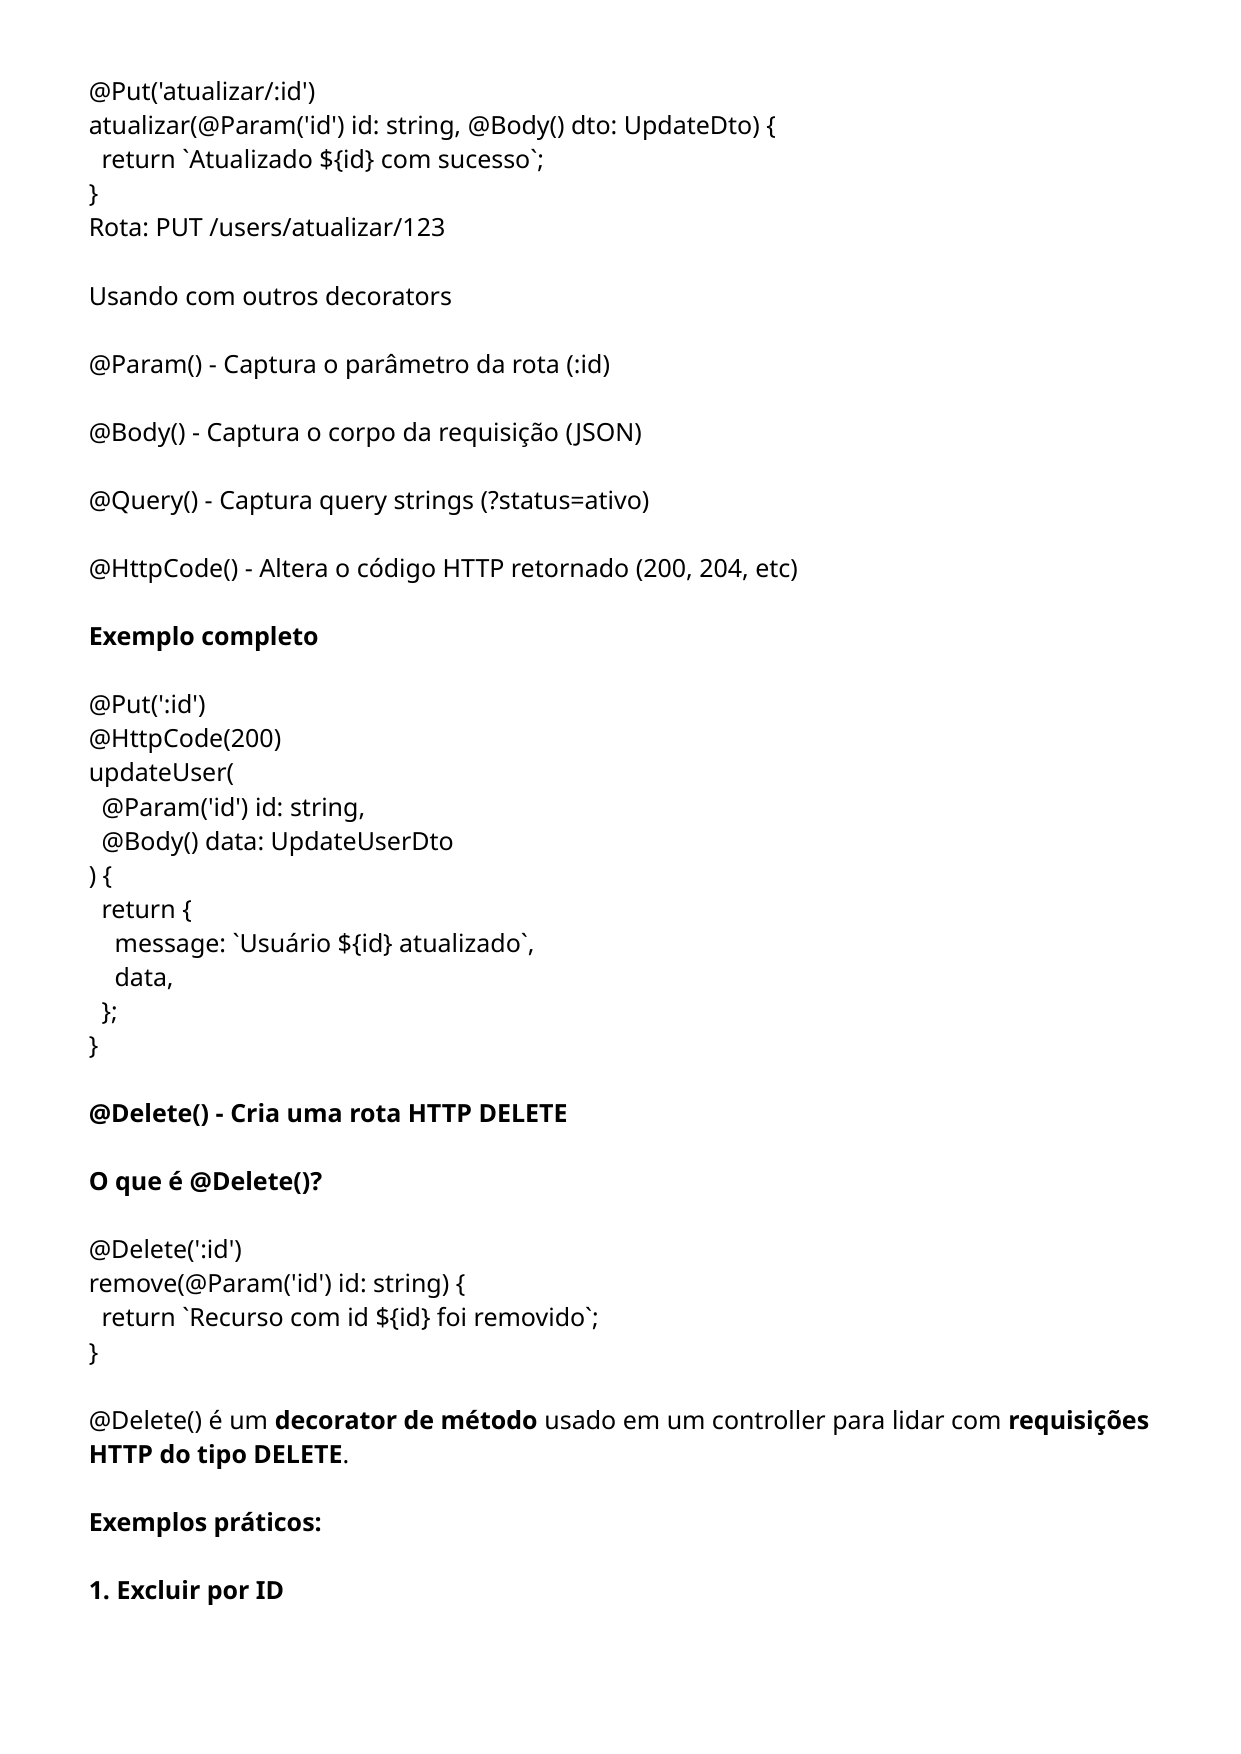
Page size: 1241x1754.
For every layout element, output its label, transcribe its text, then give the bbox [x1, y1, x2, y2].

text @Query() - Captura query strings (?status=ativo) [88, 483, 1152, 517]
text remove(@Param('id') id: string) { [88, 1266, 1152, 1300]
text @Delete(':id') [88, 1232, 1152, 1266]
text @Param() - Captura o parâmetro da rota (:id) [88, 346, 1152, 380]
text @Delete() - Cria uma rota HTTP DELETE [88, 1096, 1152, 1130]
text return { [88, 891, 1152, 925]
text message: `Usuário ${id} atualizado`, [88, 925, 1152, 959]
text Usando com outros decorators [88, 278, 1152, 312]
text O que é @Delete()? [88, 1164, 1152, 1198]
text return `Atualizado ${id} com sucesso`; [88, 142, 1152, 176]
text } [88, 1028, 1152, 1062]
text } [88, 1334, 1152, 1368]
text } [88, 176, 1152, 210]
text Exemplo completo [88, 619, 1152, 653]
text @HttpCode() - Altera o código HTTP retornado (200, 204, etc) [88, 551, 1152, 585]
text ) { [88, 857, 1152, 891]
text @Put('atualizar/:id') [88, 74, 1152, 108]
text updateUser( [88, 755, 1152, 789]
text Exemplos práticos: [88, 1504, 1152, 1538]
text }; [88, 993, 1152, 1028]
text @Body() - Captura o corpo da requisição (JSON) [88, 414, 1152, 448]
text 1. Excluir por ID [88, 1573, 1152, 1607]
text return `Recurso com id ${id} foi removido`; [88, 1300, 1152, 1334]
text @Delete() é um decorator de método usado em um controller para lidar com requisições HTTP do tipo DELETE. [88, 1402, 1152, 1470]
text @Body() data: UpdateUserDto [88, 823, 1152, 857]
text Rota: PUT /users/atualizar/123 [88, 210, 1152, 244]
text data, [88, 959, 1152, 993]
text @HttpCode(200) [88, 721, 1152, 755]
text atualizar(@Param('id') id: string, @Body() dto: UpdateDto) { [88, 108, 1152, 142]
text @Param('id') id: string, [88, 789, 1152, 823]
text @Put(':id') [88, 687, 1152, 721]
